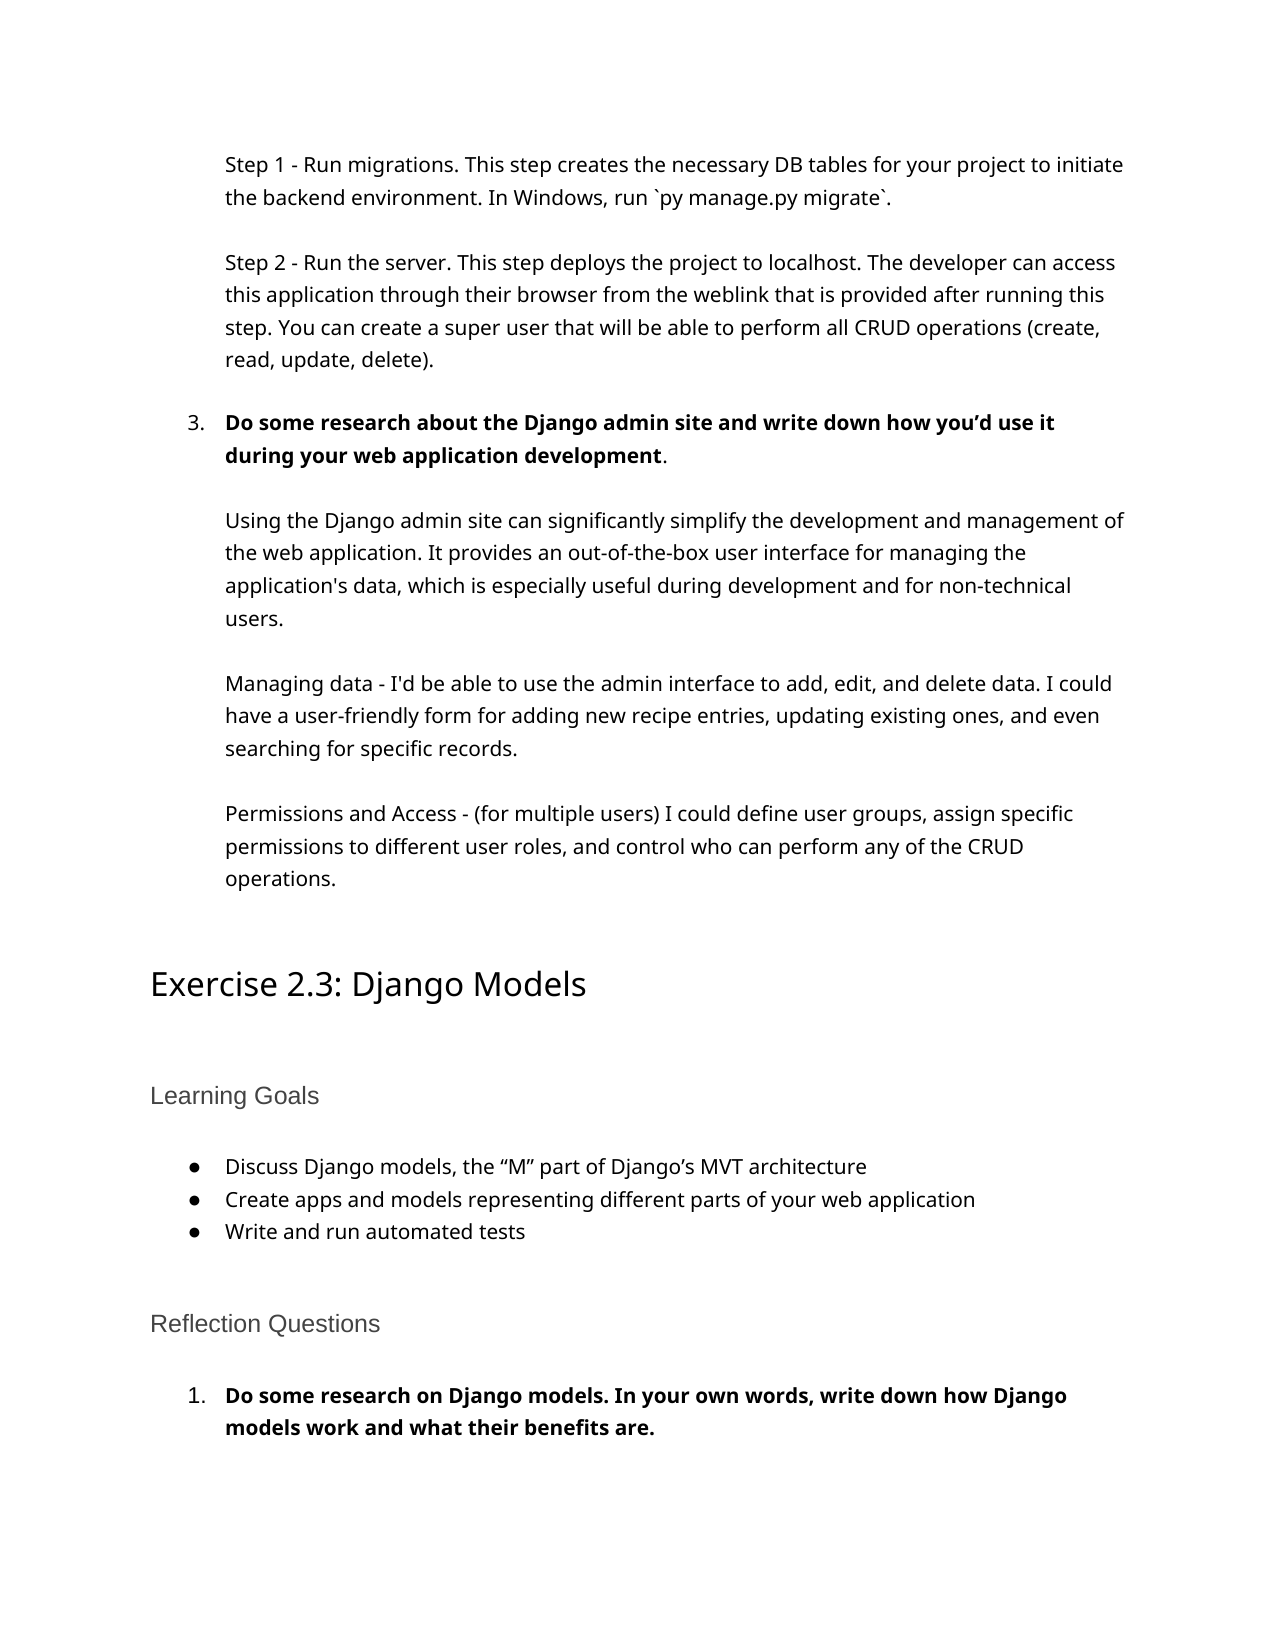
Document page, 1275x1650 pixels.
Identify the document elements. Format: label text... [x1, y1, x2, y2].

subtitle Exercise 2.3: Django Models [150, 961, 1125, 1006]
text Managing data - I'd be able to use the admin interface to add, edit, and delete data. I could have a user-friendly form for adding new recipe entries, updating existing ones, and even searching for specific records. [225, 669, 1125, 763]
subtitle Learning Goals [150, 1081, 1125, 1109]
list Do some research about the Django admin site and write down how you’d use it during your web application development. Using the Django admin site can significantly simplify the development and management of the web application. It provides an out-of-the-box user interface for managing the application's data, which is especially useful during development and for non-technical users. [187, 408, 1125, 632]
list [187, 1381, 1125, 1474]
text Permissions and Access - (for multiple users) I could define user groups, assign specific permissions to different user roles, and control who can perform any of the CRUD operations. [225, 799, 1125, 893]
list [187, 150, 1125, 211]
text Step 2 - Run the server. This step deploys the project to localhost. The developer can access this application through their browser from the weblink that is provided after running this step. You can create a super user that will be able to perform all CRUD operations (create, read, update, delete). [225, 248, 1125, 404]
list Create apps and models representing different parts of your web application [187, 1185, 1125, 1213]
subtitle Reflection Questions [150, 1309, 1125, 1338]
list Write and run automated tests [187, 1217, 1125, 1246]
list Discuss Django models, the “M” part of Django’s MVT architecture [187, 1152, 1125, 1181]
